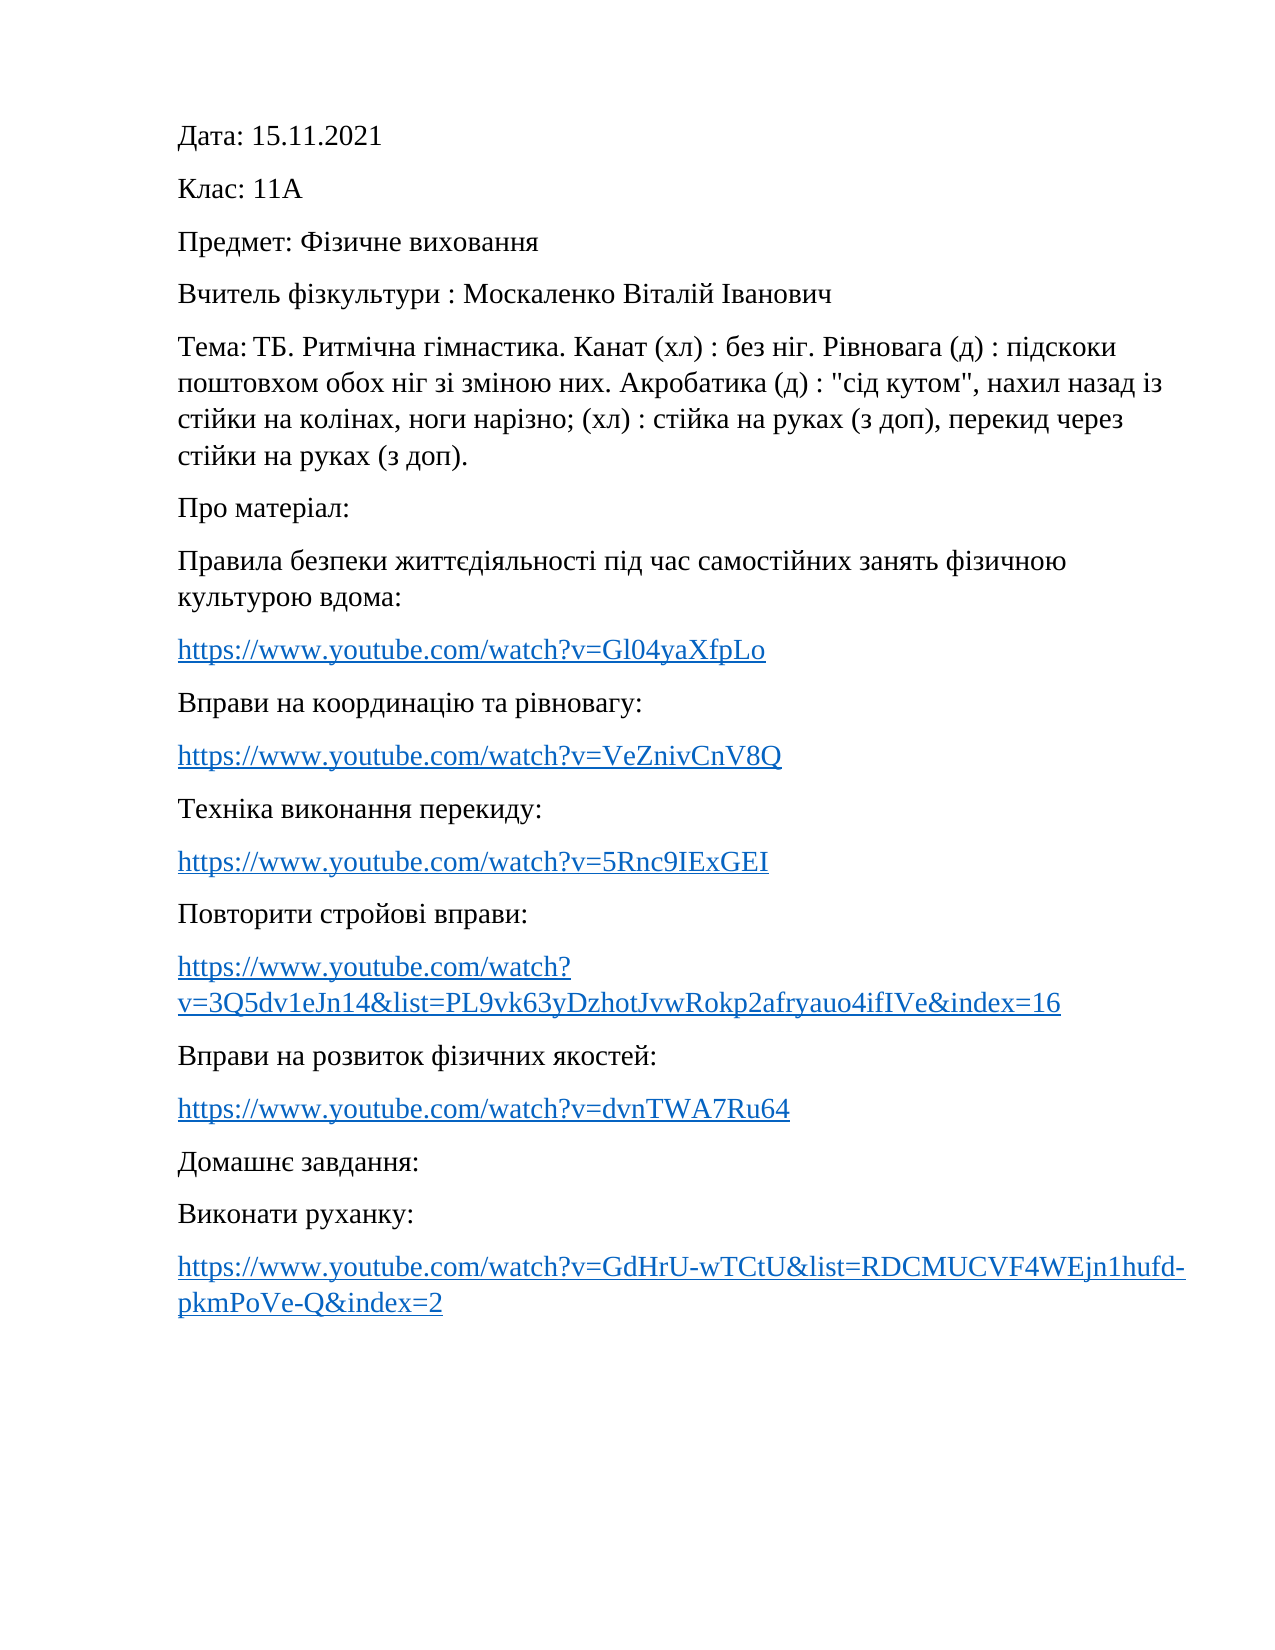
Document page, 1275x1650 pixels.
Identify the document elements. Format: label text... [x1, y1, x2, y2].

text Тема: ТБ. Ритмічна гімнастика. Канат (хл) : без ніг. Рівновага (д) : підскоки поштовхом обох ніг зі зміною них. Акробатика (д) : "сід кутом", нахил назад із стійки на колінах, ноги нарізно; (хл) : стійка на руках (з доп), перекид через стійки на руках (з доп). [177, 329, 1186, 471]
text Техніка виконання перекиду: [177, 791, 1186, 824]
text https://www.youtube.com/watch?v=5Rnc9IExGEI [177, 844, 1186, 877]
text Вправи на розвиток фізичних якостей: [177, 1038, 1186, 1072]
text Виконати руханку: [177, 1197, 1186, 1230]
text Вчитель фізкультури : Москаленко Віталій Іванович [177, 277, 1186, 310]
text Повторити стройові вправи: [177, 896, 1186, 930]
text Про матеріал: [177, 491, 1186, 524]
text https://www.youtube.com/watch?v=GdHrU-wTCtU&list=RDCMUCVF4WEjn1hufd-pkmPoVe-Q&index=2 [177, 1249, 1186, 1279]
text Домашнє завдання: [177, 1144, 1186, 1177]
text Вправи на координацію та рівновагу: [177, 685, 1186, 719]
text https://www.youtube.com/watch?v=GdHrU-wTCtU&list=RDCMUCVF4WEjn1hufd-pkmPoVe-Q&index=2 [177, 1280, 1186, 1319]
text Дата: 15.11.2021 [177, 118, 1186, 152]
text https://www.youtube.com/watch?v=dvnTWA7Ru64 [177, 1091, 1186, 1124]
text Клас: 11А [177, 171, 1186, 204]
text https://www.youtube.com/watch?v=3Q5dv1eJn14&list=PL9vk63yDzhotJvwRokp2afryauo4ifIVe&index=16 [177, 949, 1186, 1019]
text Предмет: Фізичне виховання [177, 224, 1186, 257]
text https://www.youtube.com/watch?v=VeZnivCnV8Q [177, 738, 1186, 772]
text https://www.youtube.com/watch?v=Gl04yaXfpLo [177, 632, 1186, 666]
text Правила безпеки життєдіяльності під час самостійних занять фізичною культурою вдома: [177, 543, 1186, 613]
